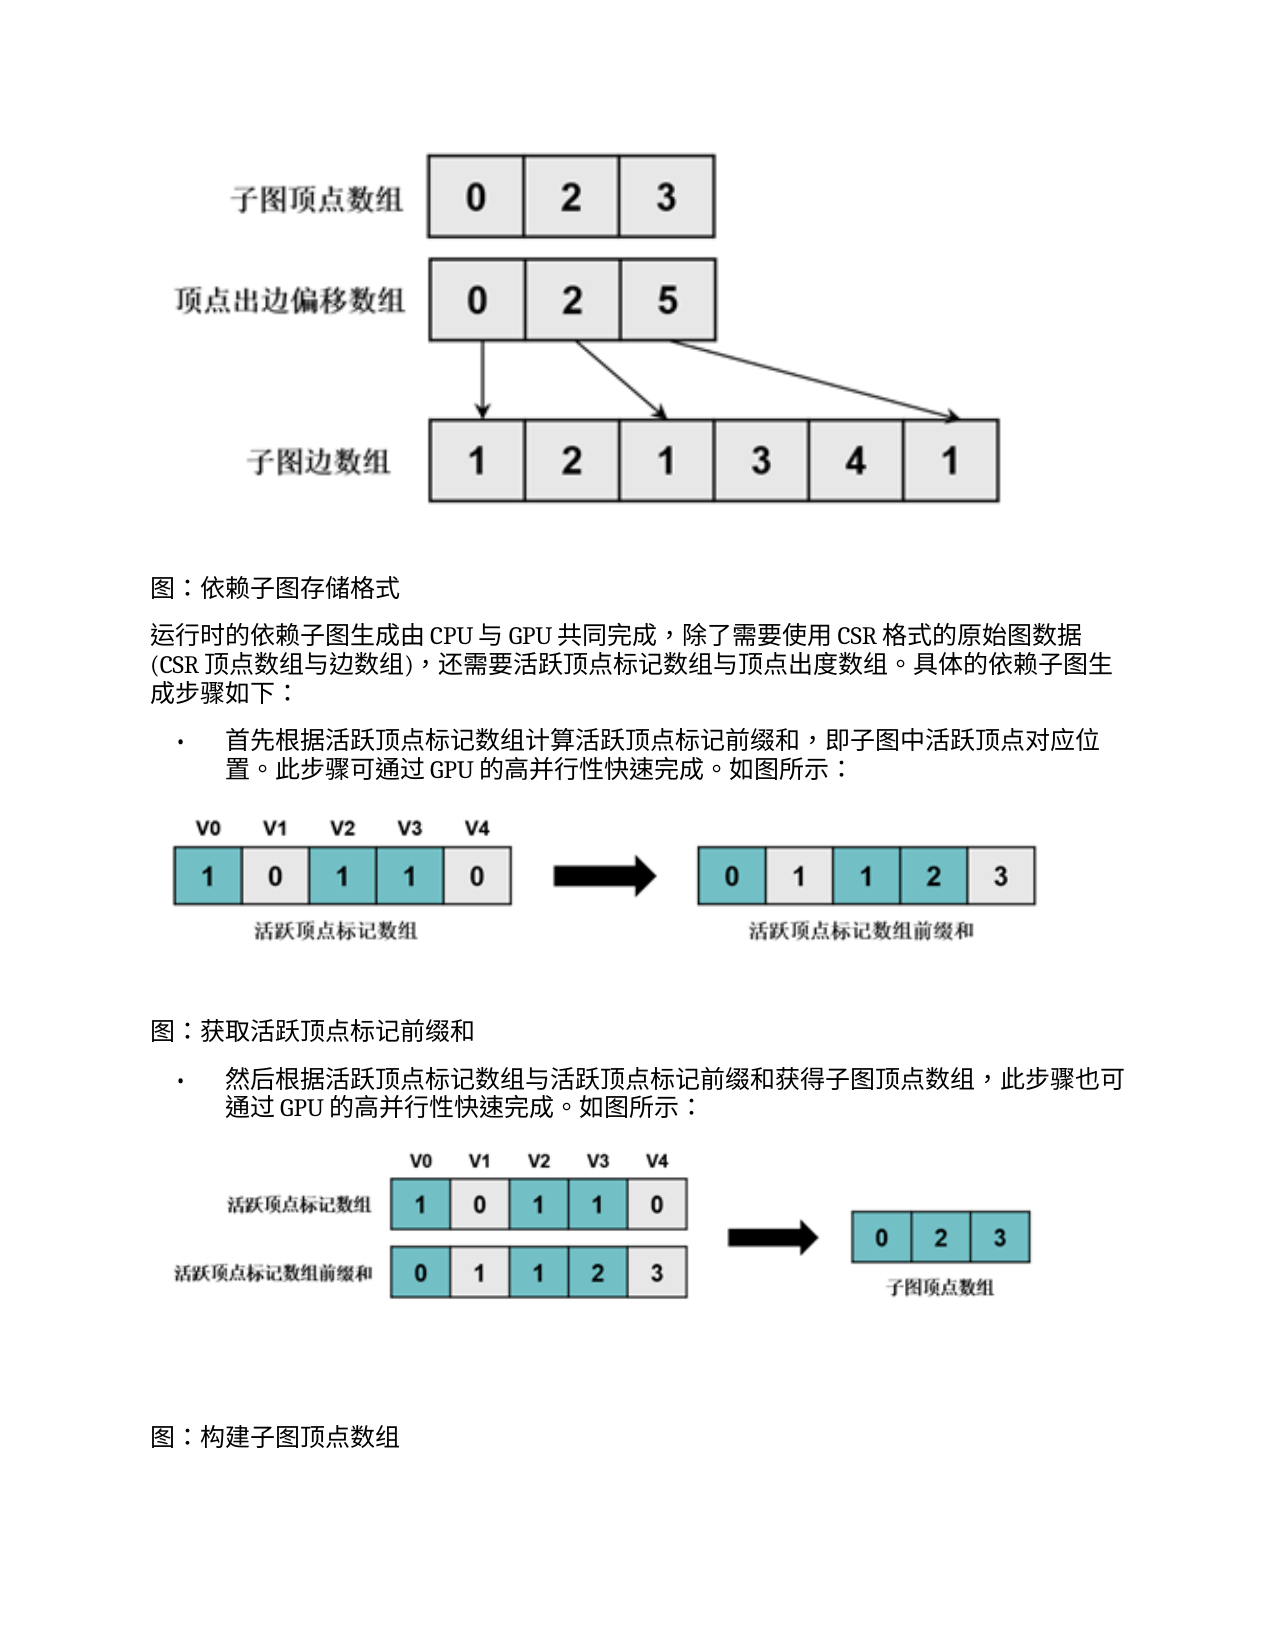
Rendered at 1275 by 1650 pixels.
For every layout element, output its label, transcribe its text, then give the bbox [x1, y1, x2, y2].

text 图：依赖子图存储格式 [150, 574, 1125, 603]
list 然后根据活跃顶点标记数组与活跃顶点标记前缀和获得子图顶点数组，此步骤也可通过GPU的高并行性快速完成。如图所示： [175, 1066, 1125, 1123]
picture [168, 805, 1044, 950]
picture [168, 1143, 1044, 1309]
list 首先根据活跃顶点标记数组计算活跃顶点标记前缀和，即子图中活跃顶点对应位置。此步骤可通过GPU的高并行性快速完成。如图所示： [175, 727, 1125, 784]
text 图：获取活跃顶点标记前缀和 [150, 1018, 1125, 1047]
text 图：构建子图顶点数组 [150, 1424, 1125, 1453]
text 运行时的依赖子图生成由CPU与GPU共同完成，除了需要使用CSR格式的原始图数据(CSR顶点数组与边数组)，还需要活跃顶点标记数组与顶点出度数组。具体的依赖子图生成步骤如下： [150, 622, 1125, 708]
picture [168, 150, 1011, 507]
